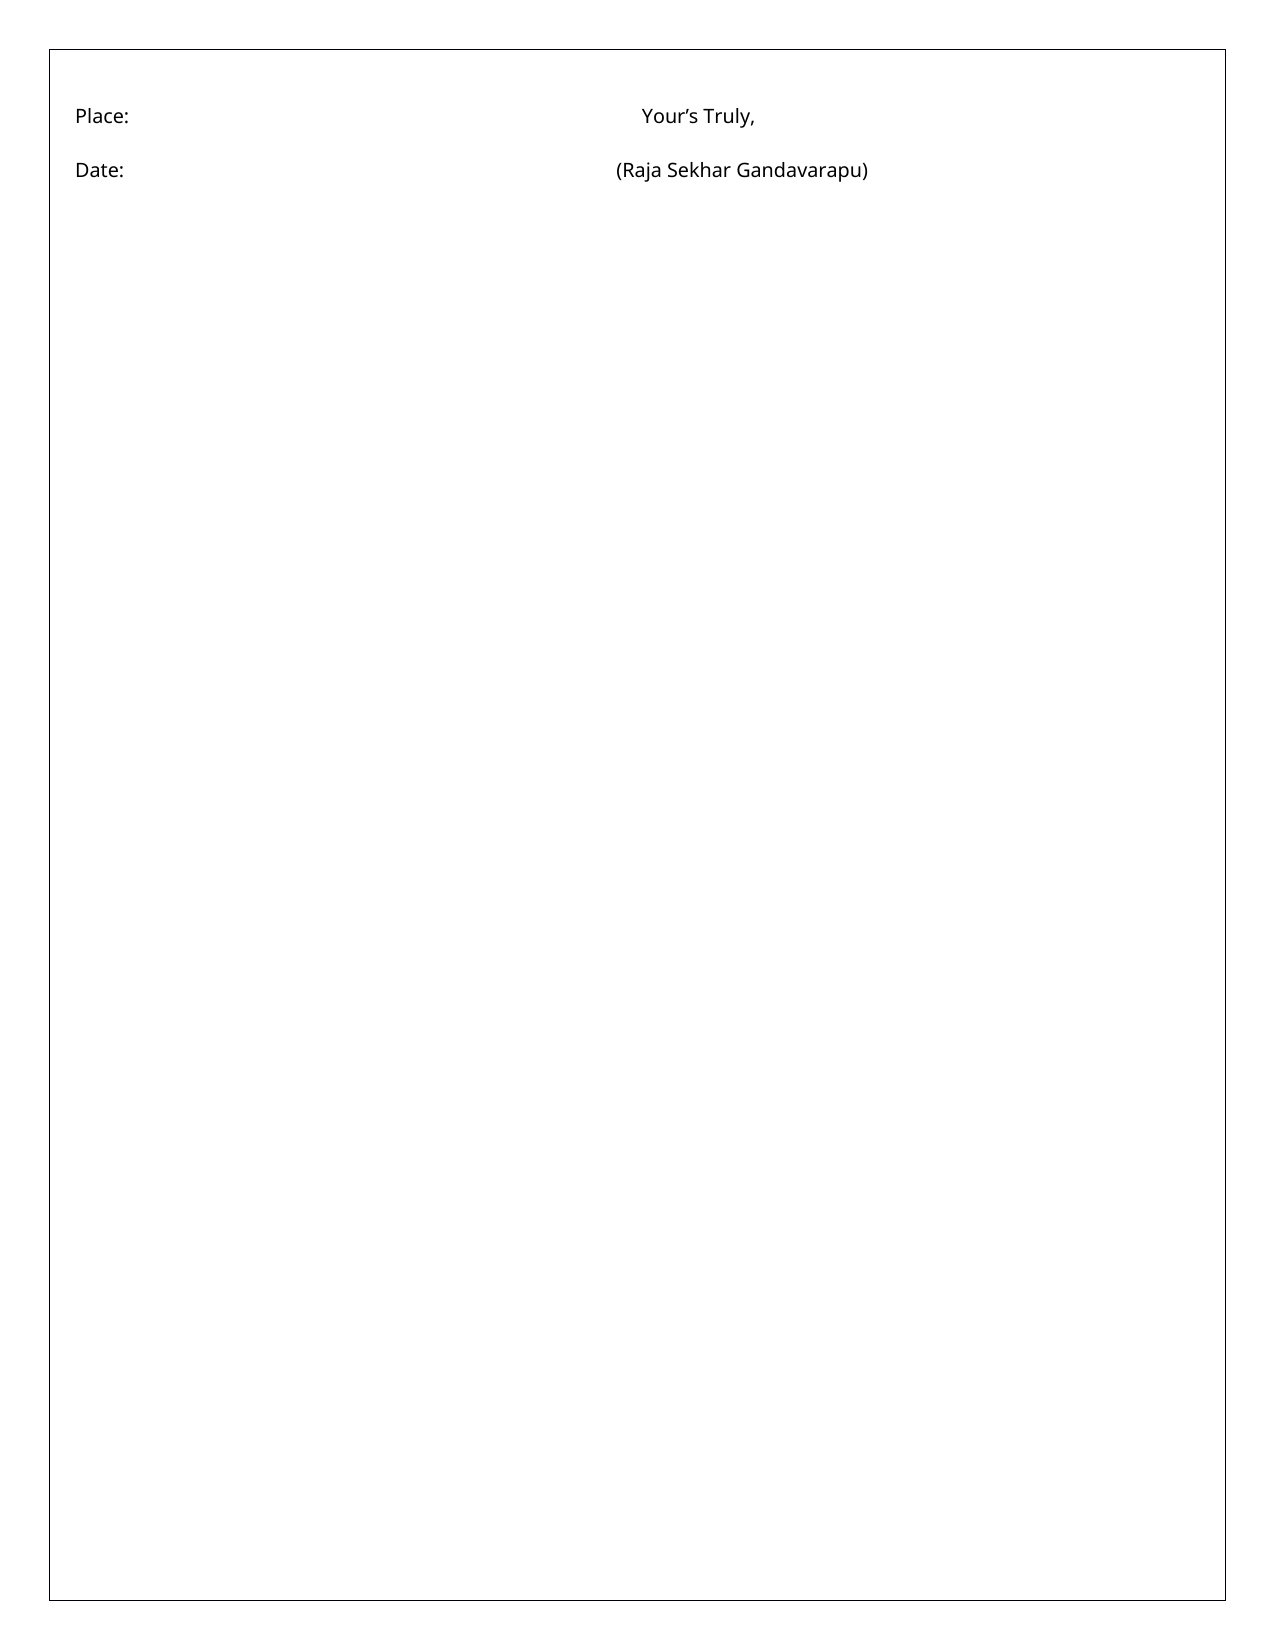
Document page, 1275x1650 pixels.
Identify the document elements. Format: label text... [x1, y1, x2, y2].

text Date: (Raja Sekhar Gandavarapu) [75, 156, 1162, 183]
text Place: Your’s Truly, [75, 102, 1162, 129]
